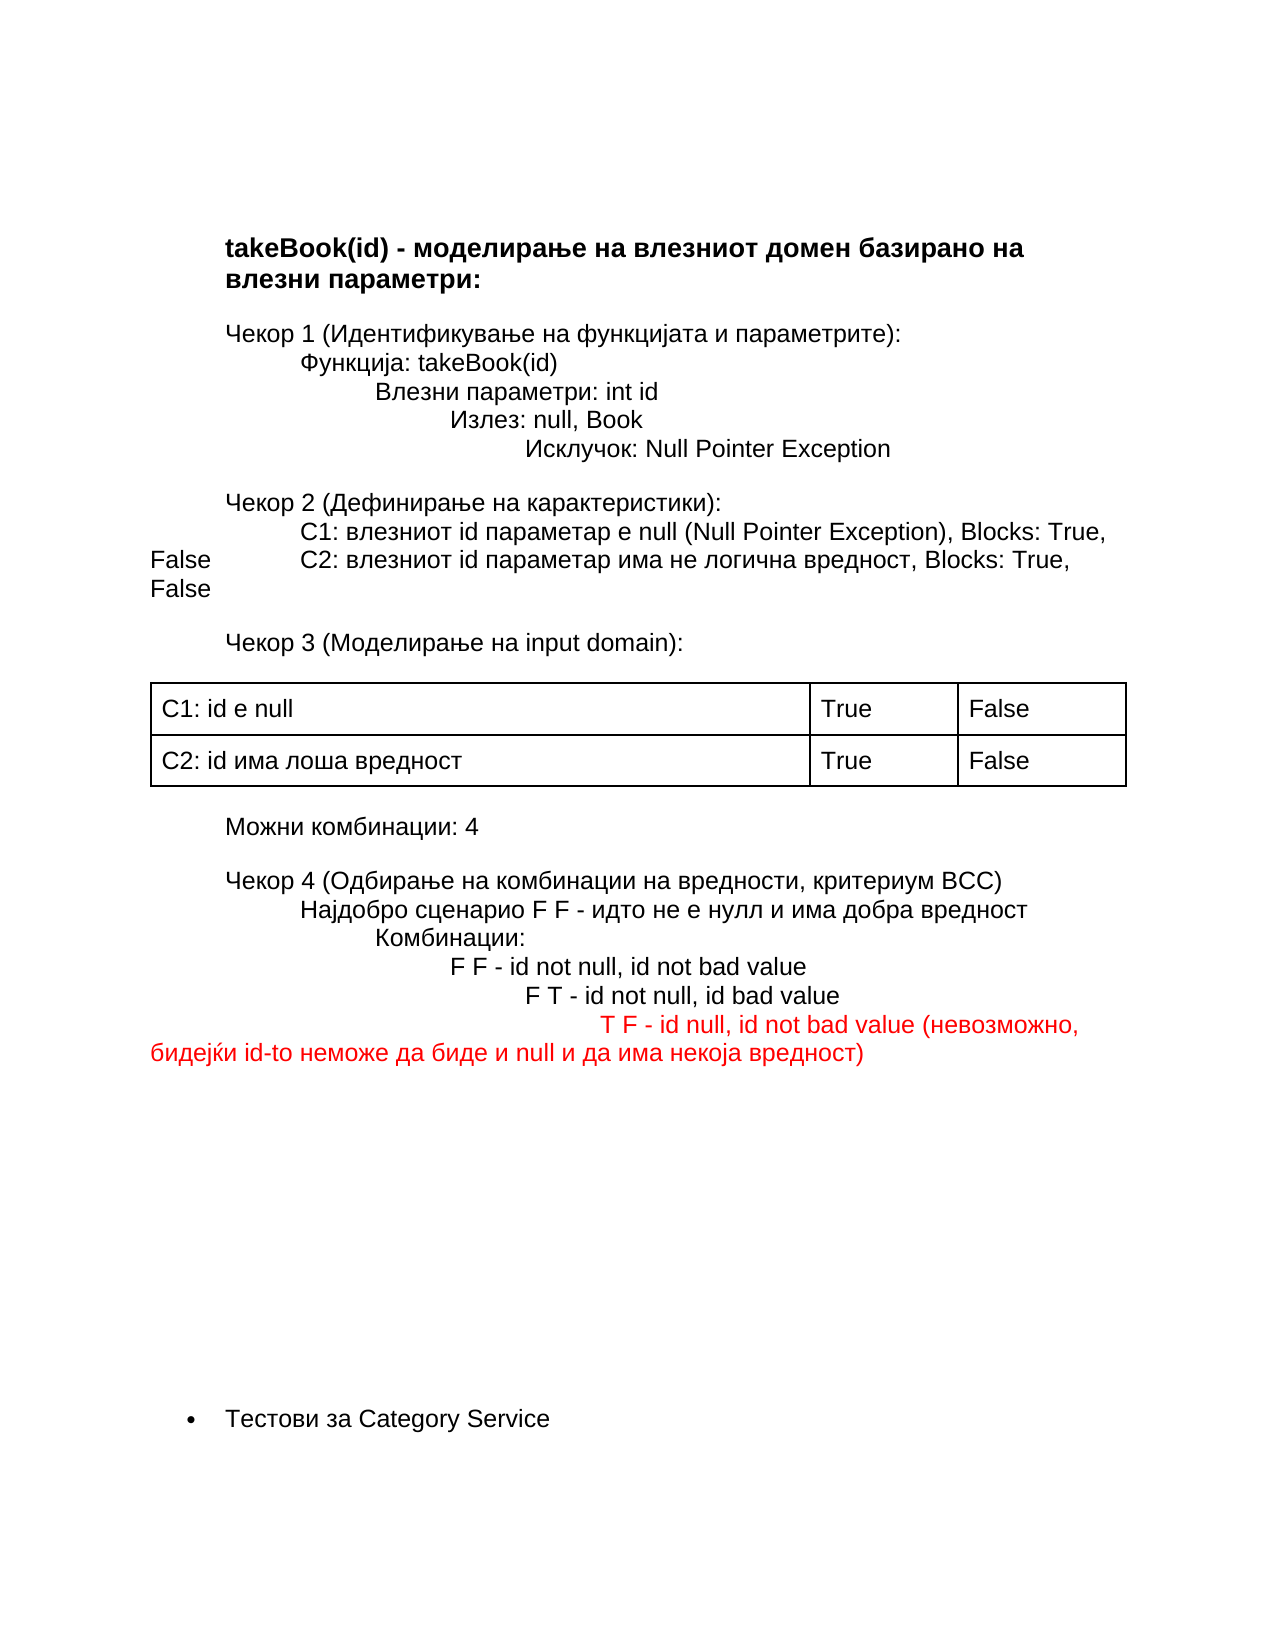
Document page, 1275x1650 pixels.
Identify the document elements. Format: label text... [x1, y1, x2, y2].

text Чекор 4 (Одбирање на комбинации на вредности, критериум BCC) Најдобро сценарио F F - идто не е нулл и има добра вредност Комбинации: F F - id not null, id not bad value F T - id not null, id bad value T F - id null, id not bad value (невозможно, бидејќи id-to неможе да биде и null и да има некоја вредност) [150, 866, 1125, 1067]
text Чекор 3 (Моделирање на input domain): [150, 628, 1125, 657]
text Чекор 2 (Дефинирање на карактеристики): C1: влезниот id параметар е null (Null Pointer Exception), Blocks: True, False C2: влезниот id параметар има не логична вредност, Blocks: True, False [150, 488, 1125, 603]
table_cell C2: id има лоша вредност [152, 736, 809, 785]
table_cell True [811, 736, 957, 785]
text Можни комбинации: 4 [150, 812, 1125, 841]
table_cell False [959, 736, 1125, 785]
text Чекор 1 (Идентификување на функцијата и параметрите): Функција: takeBook(id) Влезни параметри: int id Излез: null, Book Исклучок: Null Pointer Exception [225, 319, 1125, 463]
table_header True [811, 684, 957, 733]
list Тестови за Category Service [187, 1404, 1125, 1433]
text takeBook(id) - моделирање на влезниот домен базирано на влезни параметри: [225, 232, 1125, 294]
table_header False [959, 684, 1125, 733]
table_header C1: id e null [152, 684, 809, 733]
